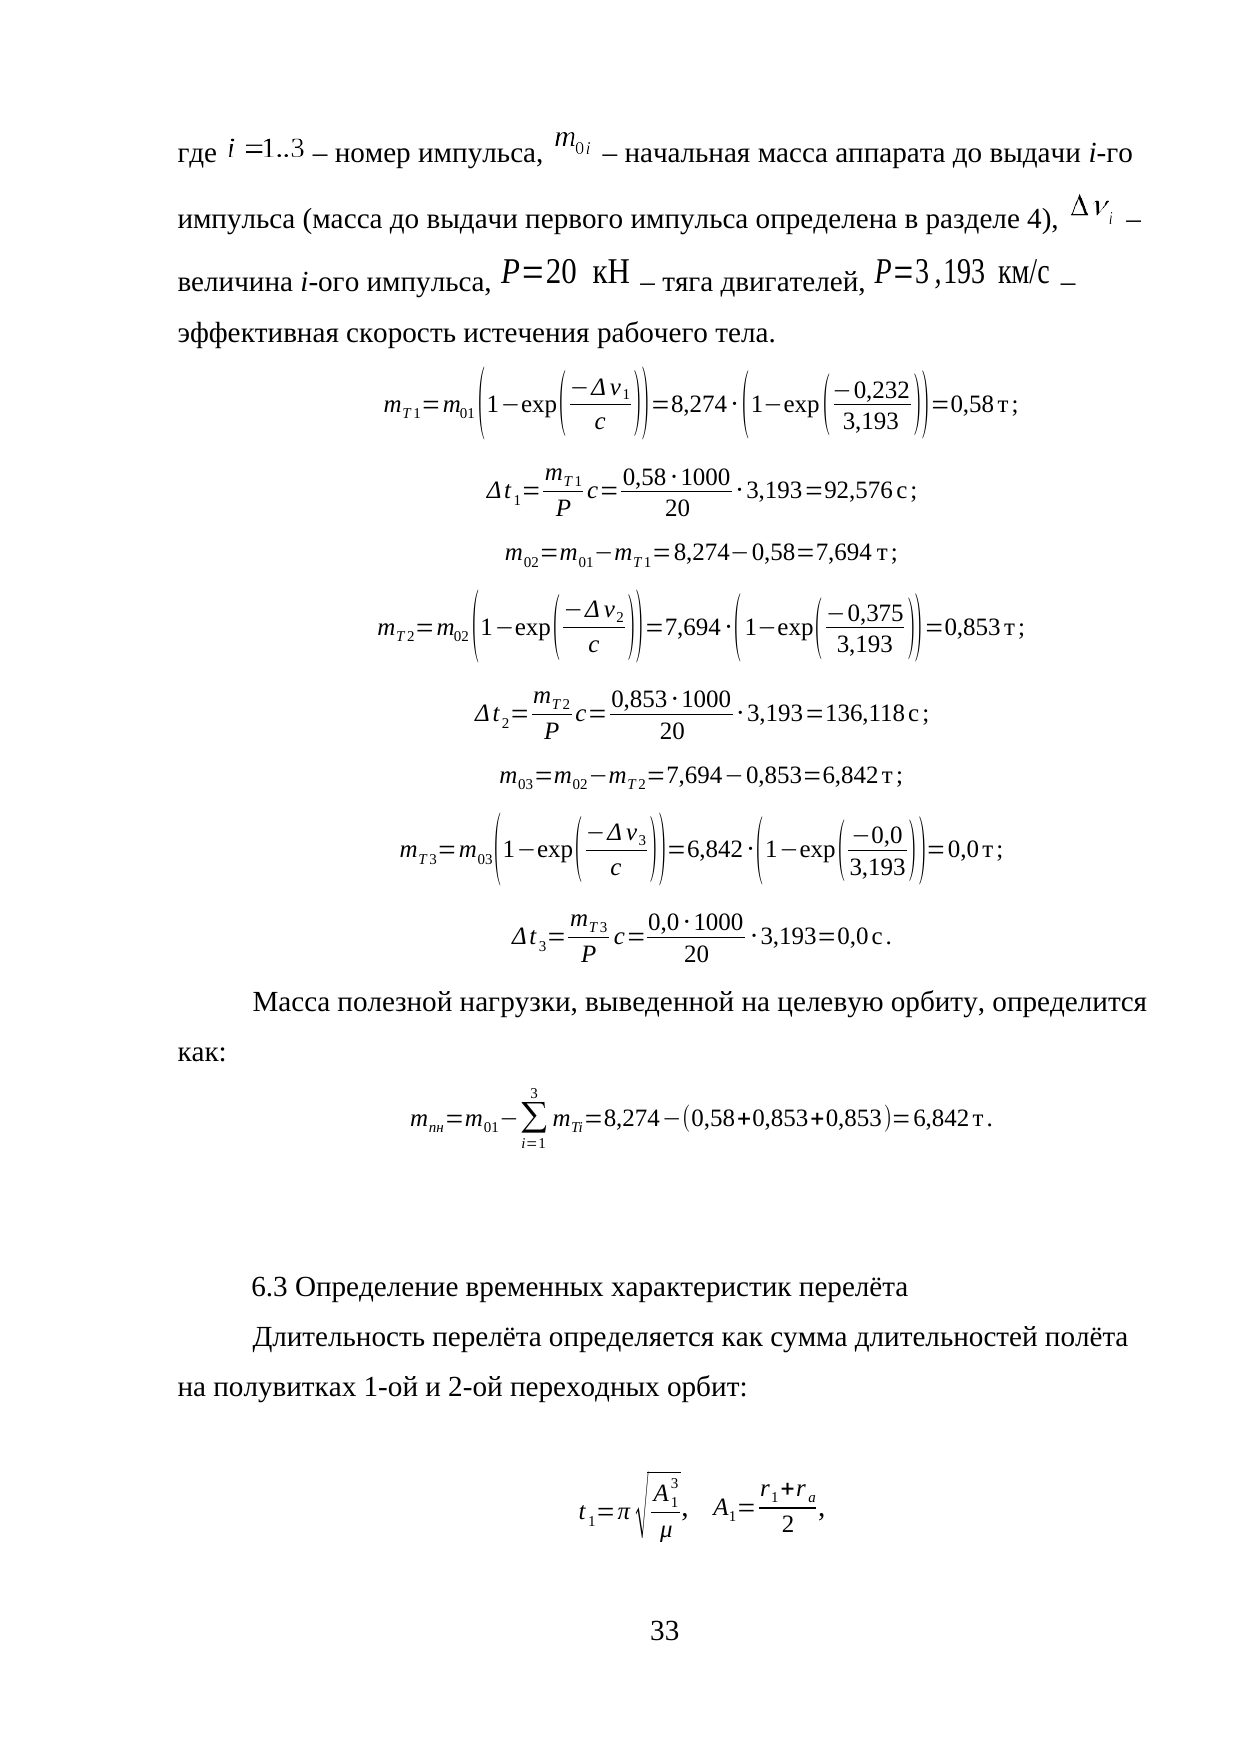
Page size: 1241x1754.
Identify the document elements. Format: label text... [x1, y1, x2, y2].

text Длительность перелёта определяется как сумма длительностей полёта на полувитках 1-ой и 2-ой переходных орбит: [177, 1319, 1152, 1403]
text , , [177, 1470, 1152, 1542]
text где – номер импульса, – начальная масса аппарата до выдачи i-го импульса (масса до выдачи первого импульса определена в разделе 4), – величина i-ого импульса, – тяга двигателей, – эффективная скорость истечения рабочего тела. [177, 118, 1152, 348]
text Масса полезной нагрузки, выведенной на целевую орбиту, определится как: [177, 984, 1152, 1067]
text 6.3 Определение временных характеристик перелёта [177, 1269, 1152, 1302]
